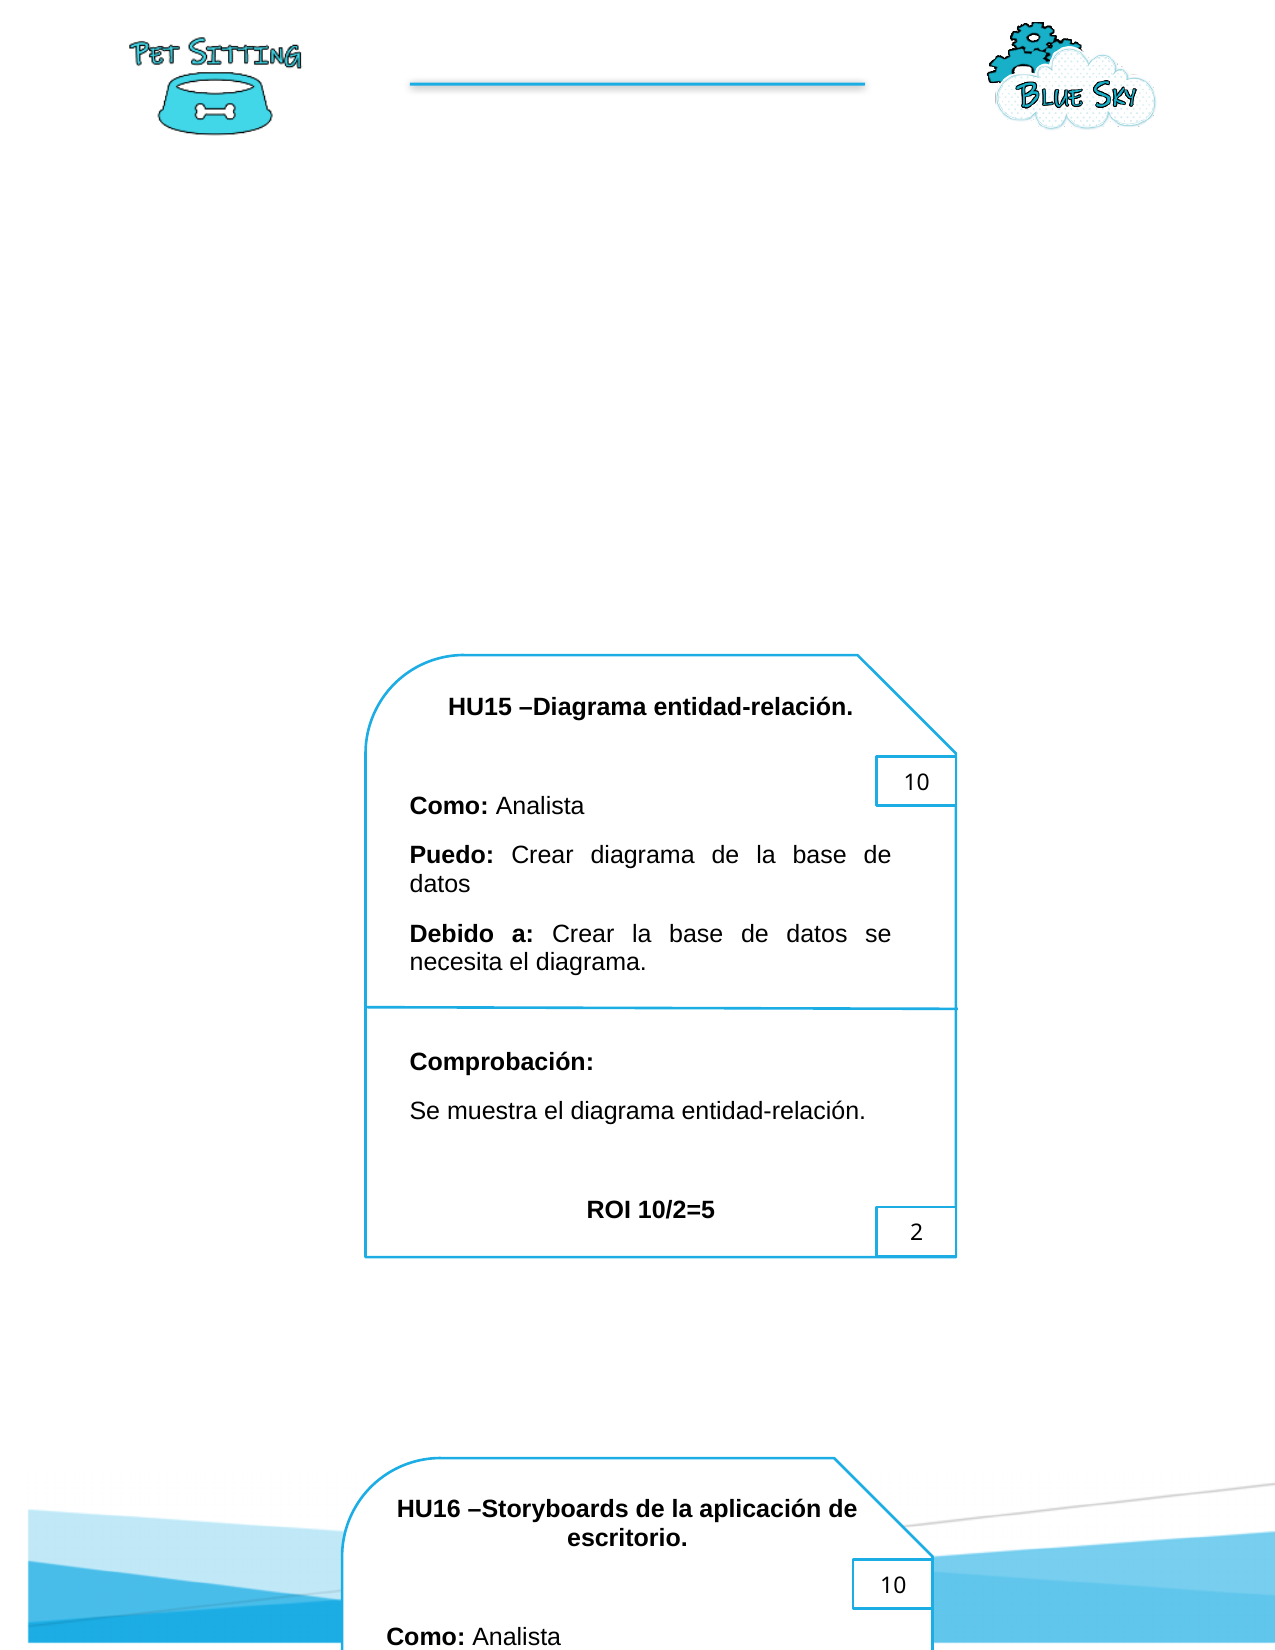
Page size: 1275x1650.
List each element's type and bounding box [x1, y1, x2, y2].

picture [20, 1472, 385, 1649]
picture [981, 22, 1161, 134]
picture [122, 25, 311, 142]
picture [851, 1472, 1275, 1649]
